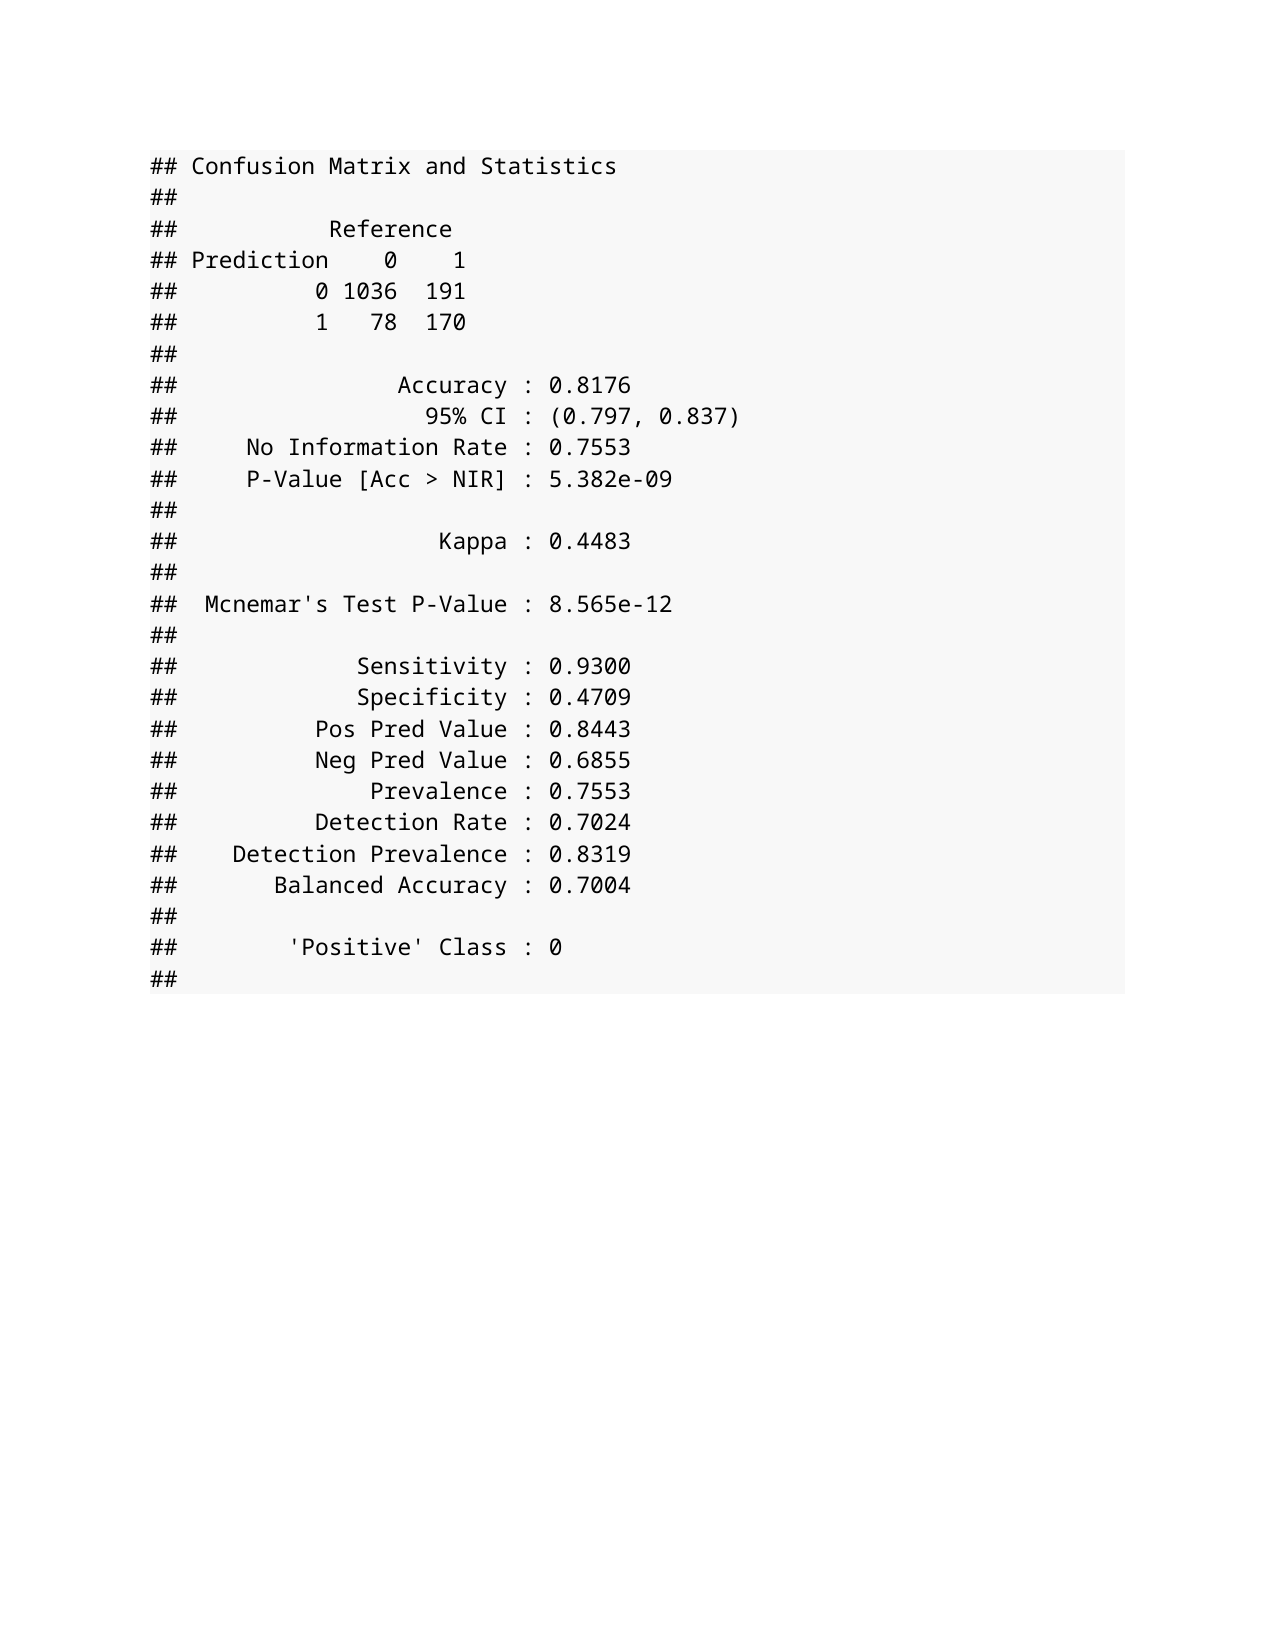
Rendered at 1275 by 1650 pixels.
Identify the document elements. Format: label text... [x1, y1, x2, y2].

text ## Confusion Matrix and Statistics ## ## Reference ## Prediction 0 1 ## 0 1036 191 ## 1 78 170 ## ## Accuracy : 0.8176 ## 95% CI : (0.797, 0.837) ## No Information Rate : 0.7553 ## P-Value [Acc > NIR] : 5.382e-09 ## ## Kappa : 0.4483 ## ## Mcnemar's Test P-Value : 8.565e-12 ## ## Sensitivity : 0.9300 ## Specificity : 0.4709 ## Pos Pred Value : 0.8443 ## Neg Pred Value : 0.6855 ## Prevalence : 0.7553 ## Detection Rate : 0.7024 ## Detection Prevalence : 0.8319 ## Balanced Accuracy : 0.7004 ## ## 'Positive' Class : 0 ## [150, 150, 1125, 994]
